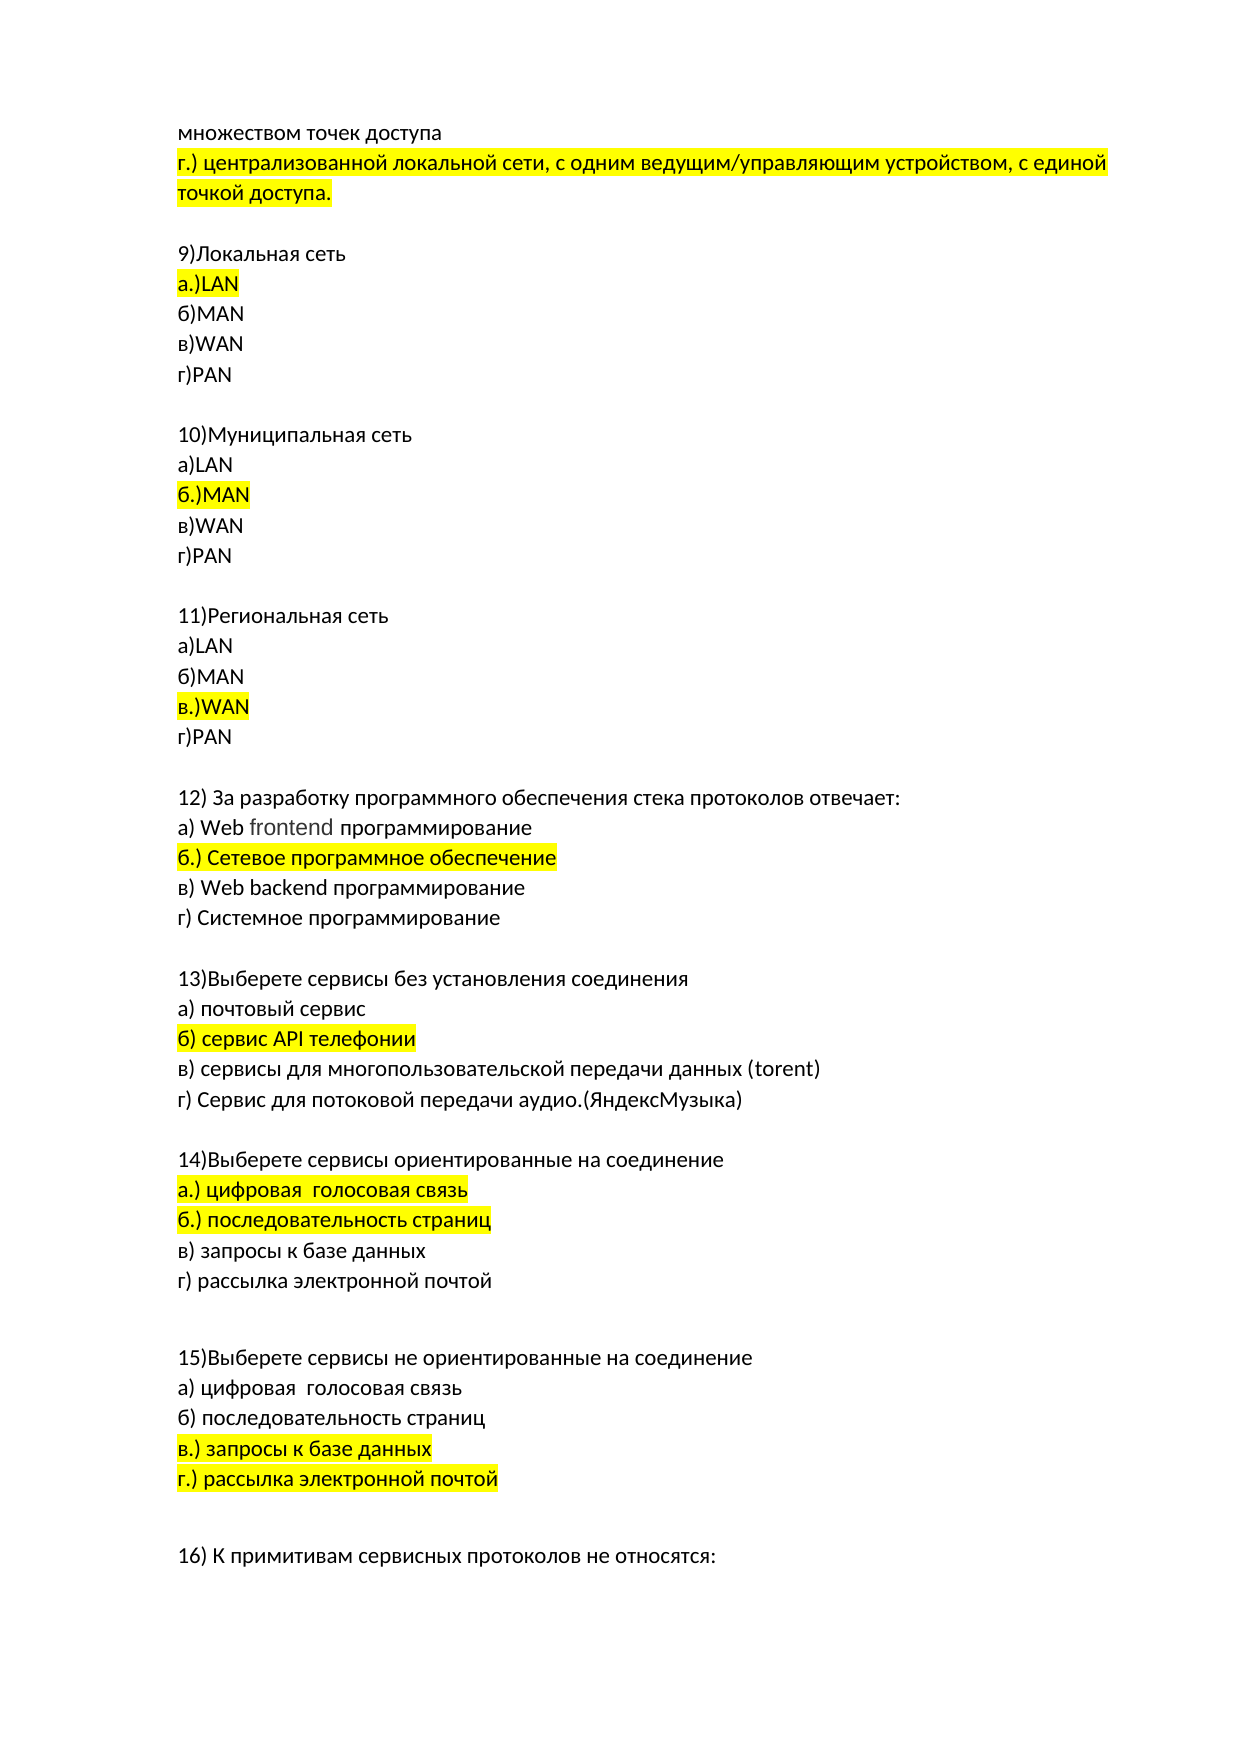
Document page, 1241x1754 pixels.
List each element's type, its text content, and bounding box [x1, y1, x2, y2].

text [177, 118, 1152, 1294]
text 16) К примитивам сервисных протоколов не относятся: [177, 1511, 1152, 1569]
text 15)Выберете сервисы не ориентированные на соединение а) цифровая голосовая связь б) последовательность страниц в.) запросы к базе данных г.) рассылка электронной почтой [177, 1313, 1152, 1492]
